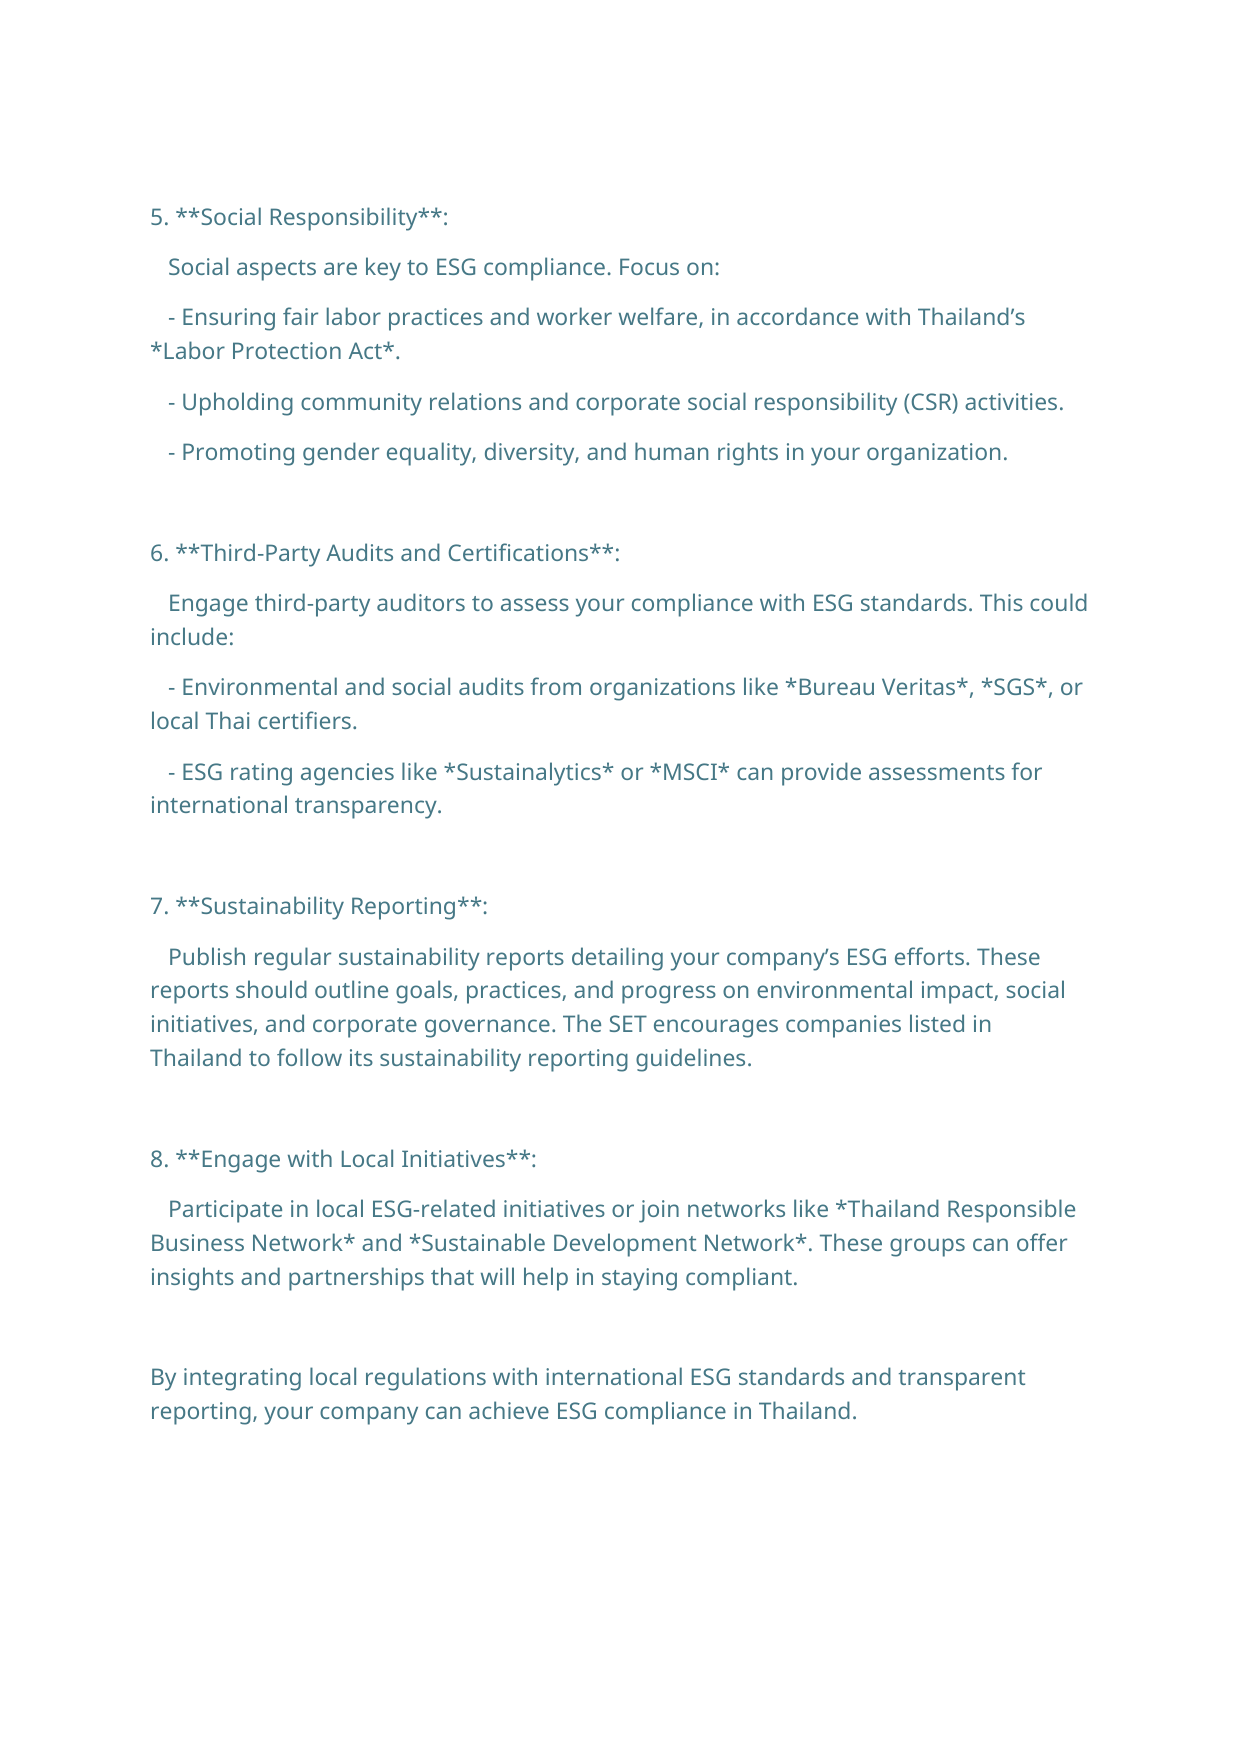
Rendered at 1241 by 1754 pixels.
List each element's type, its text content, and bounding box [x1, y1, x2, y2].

text - ESG rating agencies like *Sustainalytics* or *MSCI* can provide assessments for international transparency. [150, 755, 1090, 820]
text 5. **Social Responsibility**: [150, 200, 1090, 232]
text By integrating local regulations with international ESG standards and transparent reporting, your company can achieve ESG compliance in Thailand. [150, 1361, 1090, 1426]
text Social aspects are key to ESG compliance. Focus on: [150, 251, 1090, 282]
text - Ensuring fair labor practices and worker welfare, in accordance with Thailand’s *Labor Protection Act*. [150, 301, 1090, 366]
text - Upholding community relations and corporate social responsibility (CSR) activities. [150, 385, 1090, 417]
text 6. **Third-Party Audits and Certifications**: [150, 537, 1090, 568]
text - Environmental and social audits from organizations like *Bureau Veritas*, *SGS*, or local Thai certifiers. [150, 671, 1090, 736]
text Publish regular sustainability reports detailing your company’s ESG efforts. These reports should outline goals, practices, and progress on environmental impact, social initiatives, and corporate governance. The SET encourages companies listed in Thailand to follow its sustainability reporting guidelines. [150, 940, 1090, 1073]
text Participate in local ESG-related initiatives or join networks like *Thailand Responsible Business Network* and *Sustainable Development Network*. These groups can offer insights and partnerships that will help in staying compliant. [150, 1193, 1090, 1292]
text Engage third-party auditors to assess your compliance with ESG standards. This could include: [150, 587, 1090, 652]
text 8. **Engage with Local Initiatives**: [150, 1142, 1090, 1174]
text 7. **Sustainability Reporting**: [150, 890, 1090, 921]
text - Promoting gender equality, diversity, and human rights in your organization. [150, 436, 1090, 467]
